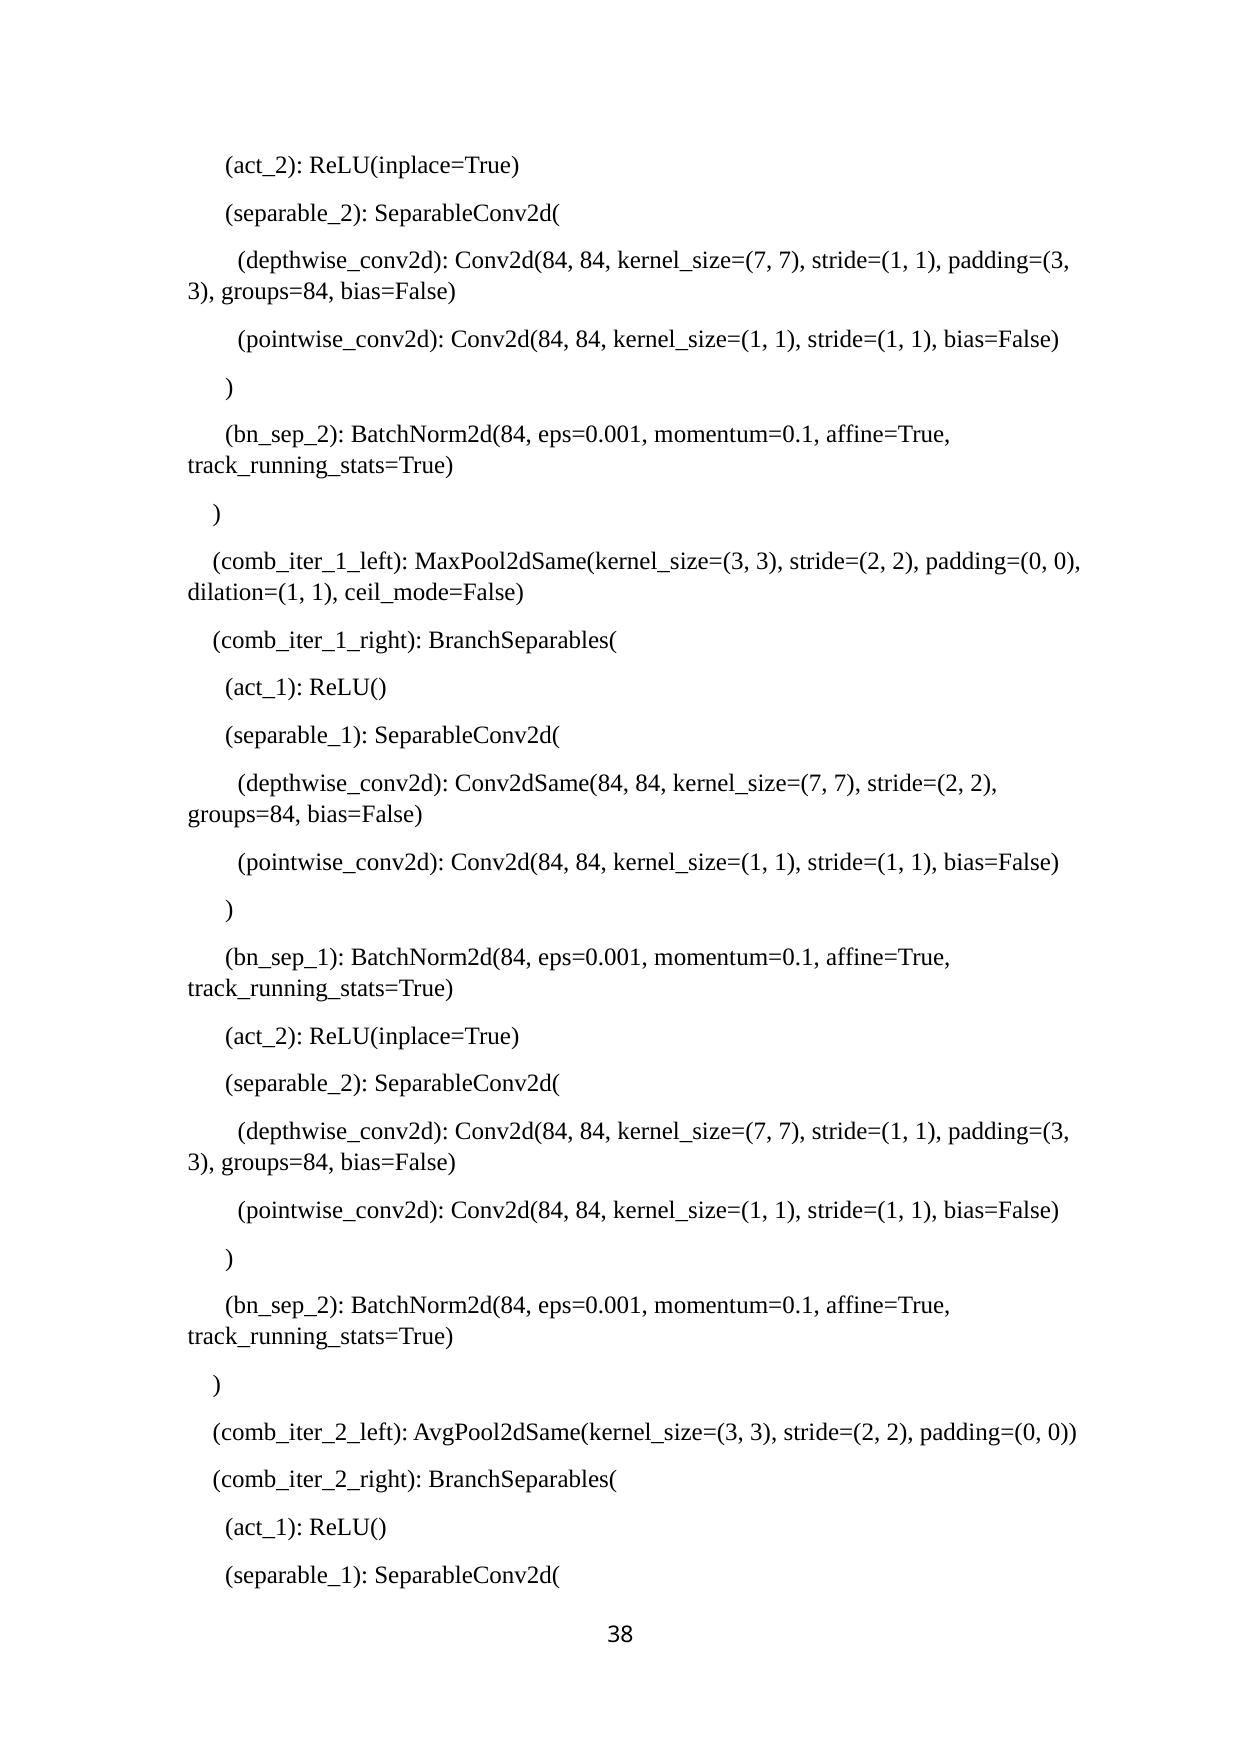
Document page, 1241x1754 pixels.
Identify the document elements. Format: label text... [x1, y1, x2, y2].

text (pointwise_conv2d): Conv2d(84, 84, kernel_size=(1, 1), stride=(1, 1), bias=False) [187, 847, 1090, 875]
text (comb_iter_2_left): AvgPool2dSame(kernel_size=(3, 3), stride=(2, 2), padding=(0, 0)) [187, 1417, 1090, 1446]
text (comb_iter_2_right): BranchSeparables( [187, 1464, 1090, 1493]
text ) [187, 372, 1090, 401]
text (comb_iter_1_right): BranchSeparables( [187, 625, 1090, 653]
text ) [187, 894, 1090, 923]
text (act_2): ReLU(inplace=True) [187, 150, 1090, 179]
text (pointwise_conv2d): Conv2d(84, 84, kernel_size=(1, 1), stride=(1, 1), bias=False) [187, 1195, 1090, 1224]
text (bn_sep_1): BatchNorm2d(84, eps=0.001, momentum=0.1, affine=True, track_running_stats=True) [187, 942, 1090, 1002]
text (separable_1): SeparableConv2d( [187, 720, 1090, 749]
text (bn_sep_2): BatchNorm2d(84, eps=0.001, momentum=0.1, affine=True, track_running_stats=True) [187, 419, 1090, 479]
text (pointwise_conv2d): Conv2d(84, 84, kernel_size=(1, 1), stride=(1, 1), bias=False) [187, 324, 1090, 353]
text (separable_1): SeparableConv2d( [187, 1560, 1090, 1589]
text (depthwise_conv2d): Conv2d(84, 84, kernel_size=(7, 7), stride=(1, 1), padding=(3, 3), groups=84, bias=False) [187, 245, 1090, 305]
text (separable_2): SeparableConv2d( [187, 198, 1090, 226]
text ) [187, 1243, 1090, 1271]
text (act_2): ReLU(inplace=True) [187, 1021, 1090, 1049]
text ) [187, 498, 1090, 527]
text (separable_2): SeparableConv2d( [187, 1068, 1090, 1097]
text (comb_iter_1_left): MaxPool2dSame(kernel_size=(3, 3), stride=(2, 2), padding=(0, 0), dilation=(1, 1), ceil_mode=False) [187, 546, 1090, 606]
text (depthwise_conv2d): Conv2dSame(84, 84, kernel_size=(7, 7), stride=(2, 2), groups=84, bias=False) [187, 768, 1090, 828]
text (act_1): ReLU() [187, 672, 1090, 701]
text (depthwise_conv2d): Conv2d(84, 84, kernel_size=(7, 7), stride=(1, 1), padding=(3, 3), groups=84, bias=False) [187, 1116, 1090, 1176]
text (act_1): ReLU() [187, 1512, 1090, 1541]
text (bn_sep_2): BatchNorm2d(84, eps=0.001, momentum=0.1, affine=True, track_running_stats=True) [187, 1290, 1090, 1350]
text ) [187, 1369, 1090, 1398]
